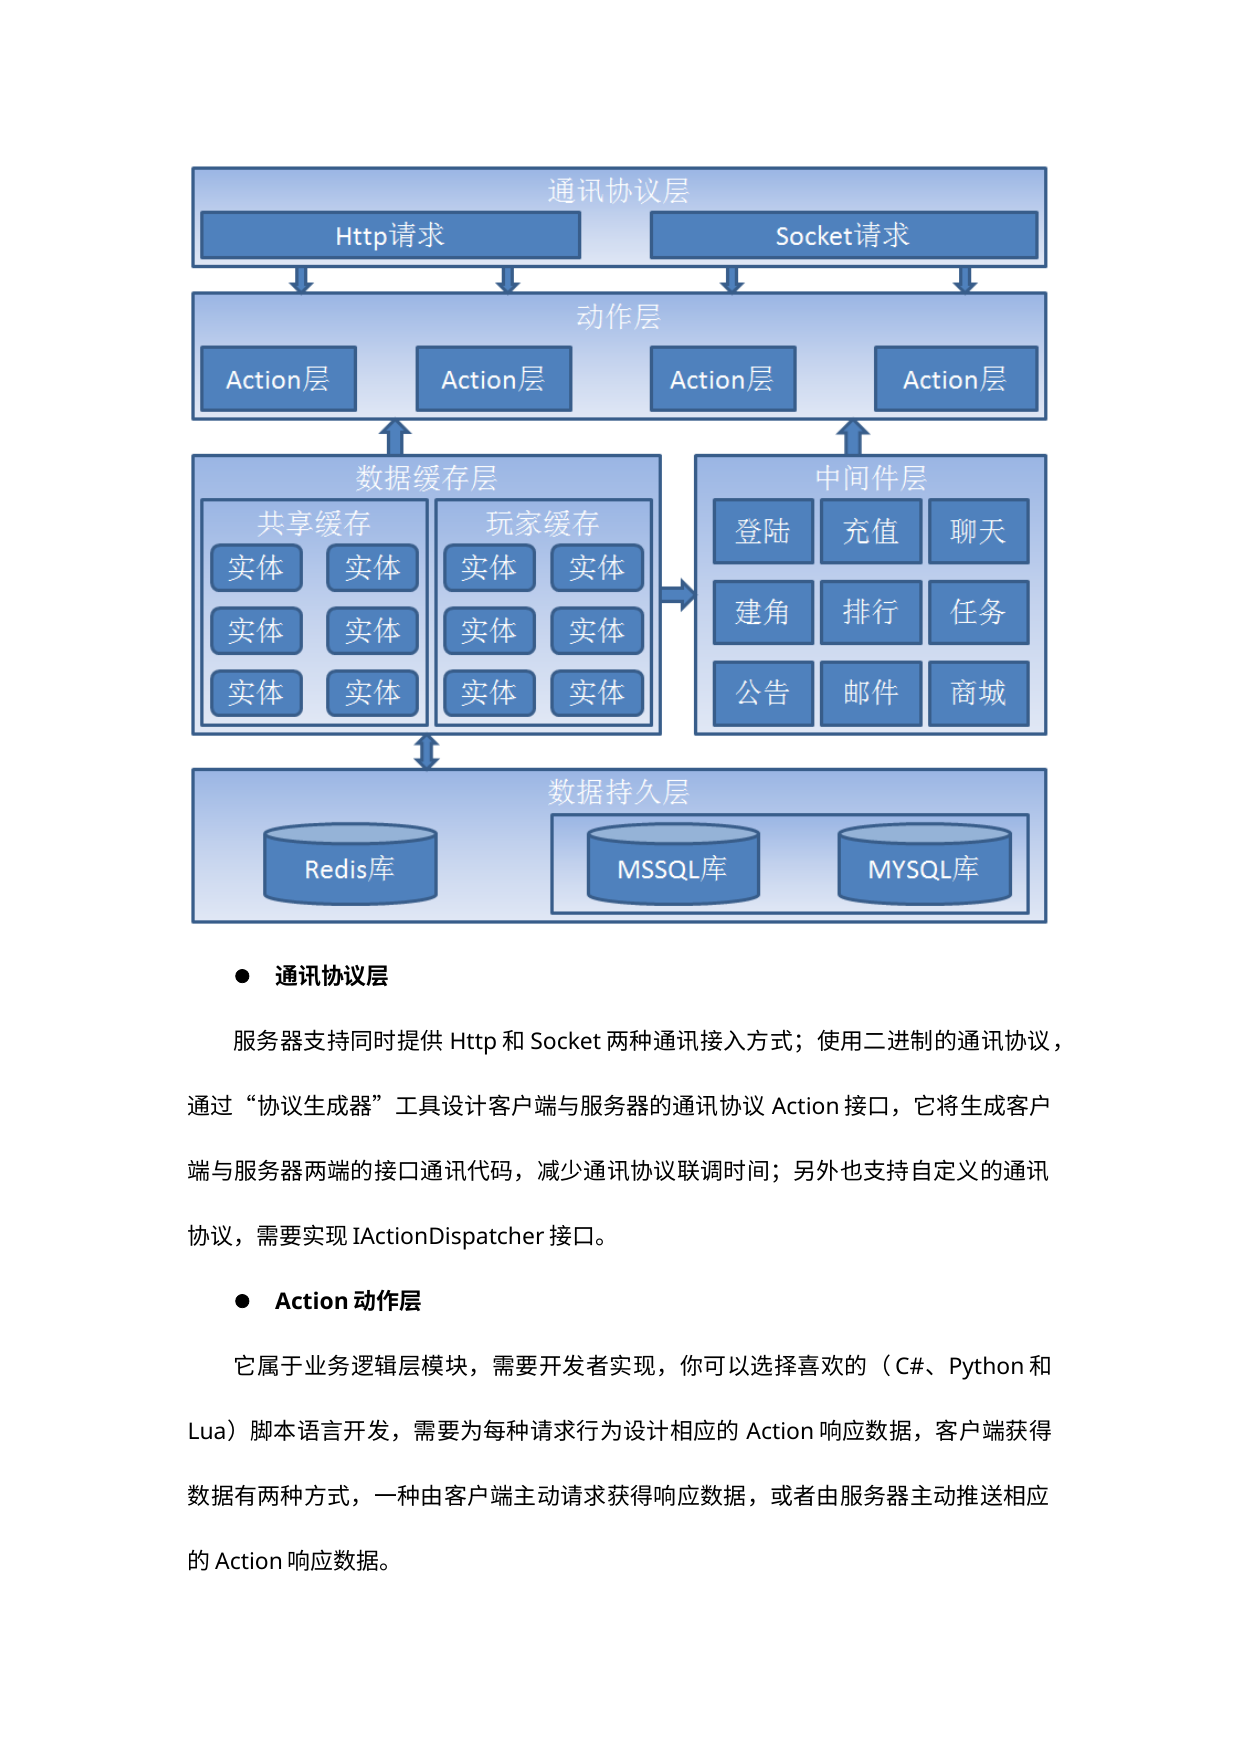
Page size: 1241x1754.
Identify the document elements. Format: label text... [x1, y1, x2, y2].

list 它属于业务逻辑层模块，需要开发者实现，你可以选择喜欢的（C#、Python和Lua）脚本语言开发，需要为每种请求行为设计相应的Action响应数据，客户端获得数据有两种方式，一种由客户端主动请求获得响应数据，或者由服务器主动推送相应的Action响应数据。 [187, 1332, 1053, 1592]
list 服务器支持同时提供Http和Socket两种通讯接入方式；使用二进制的通讯协议，通过“协议生成器”工具设计客户端与服务器的通讯协议Action接口，它将生成客户端与服务器两端的接口通讯代码，减少通讯协议联调时间；另外也支持自定义的通讯协议，需要实现IActionDispatcher接口。 [187, 1007, 1053, 1267]
list Action动作层 [187, 1267, 1053, 1332]
picture [187, 162, 1053, 927]
list 通讯协议层 [187, 942, 1053, 1007]
